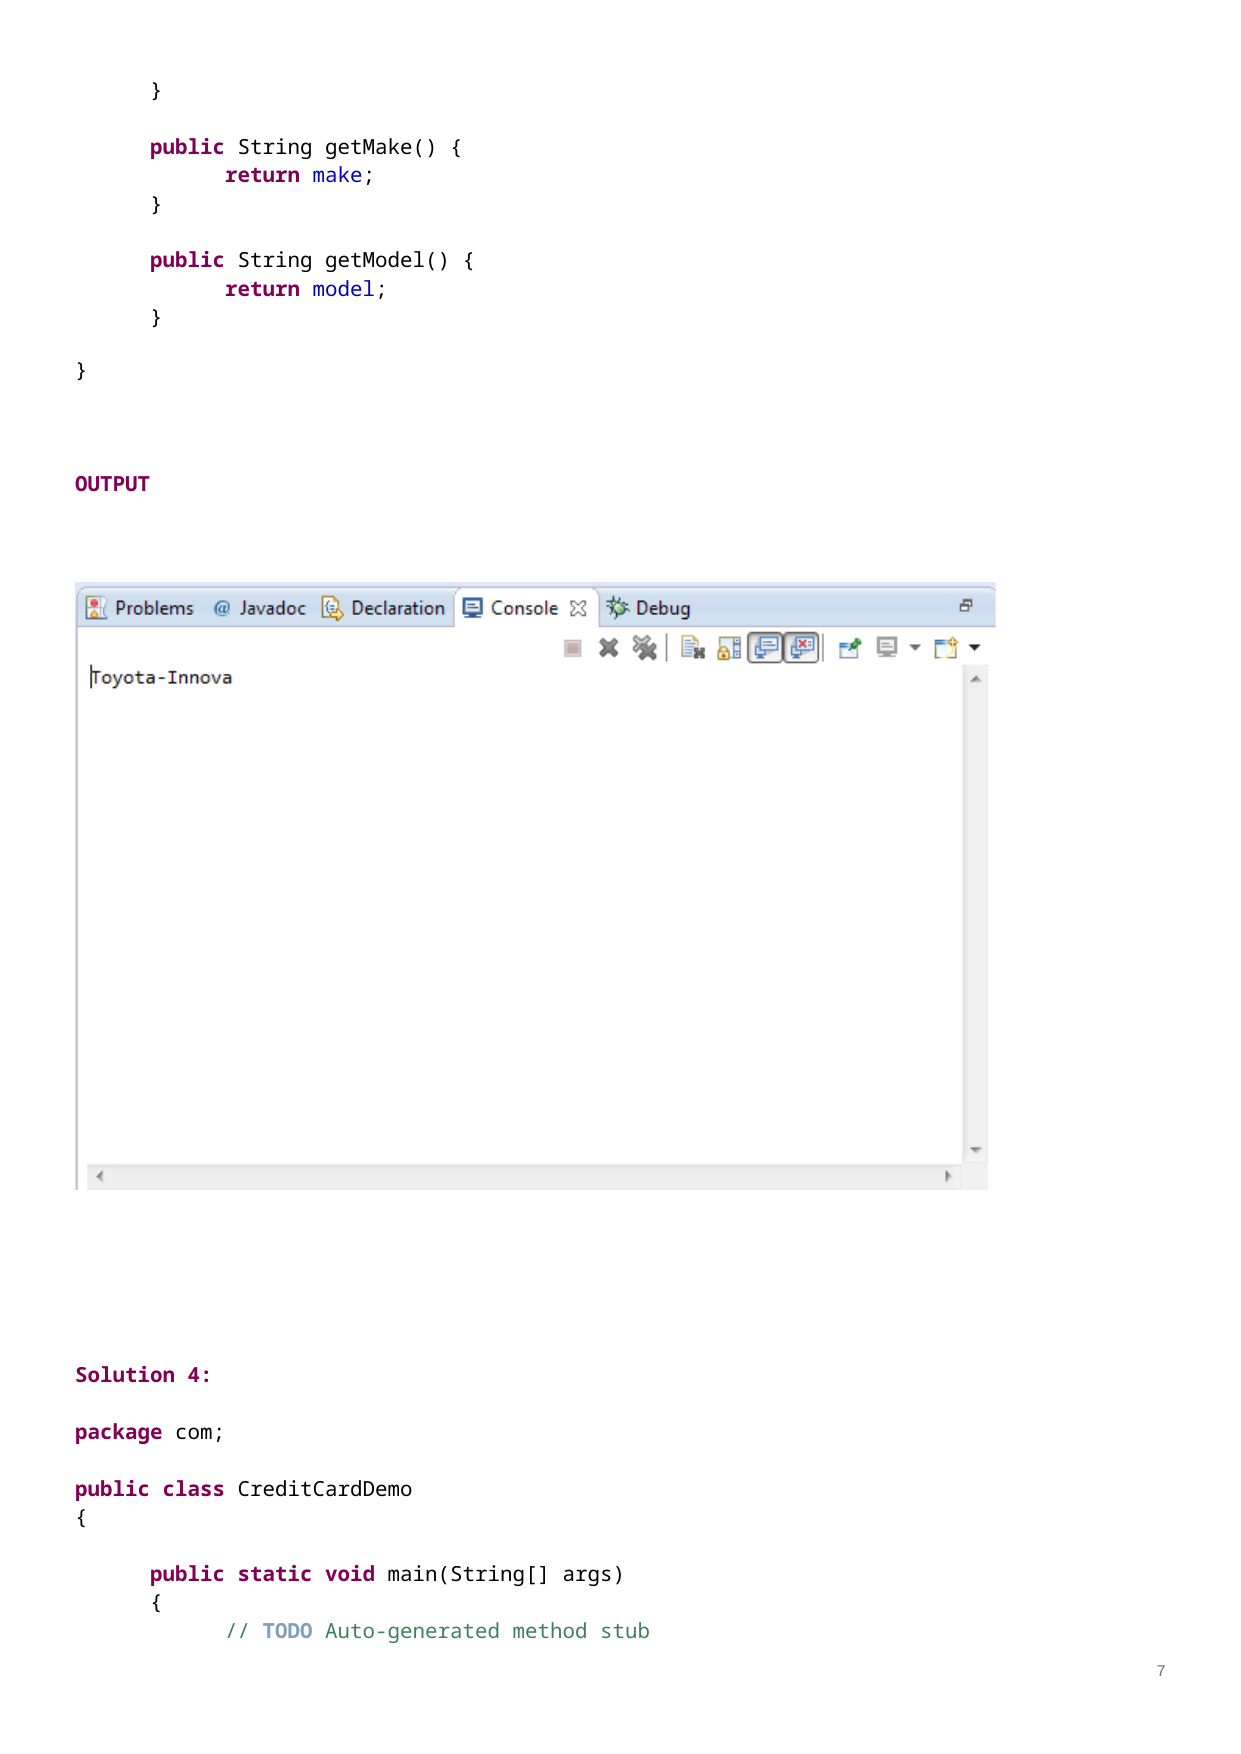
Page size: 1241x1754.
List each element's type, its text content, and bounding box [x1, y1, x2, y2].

text public class CreditCardDemo [75, 1474, 1165, 1502]
text } [75, 189, 1165, 217]
text } [75, 302, 1165, 331]
text return model; [75, 274, 1165, 302]
text } [75, 355, 1165, 383]
text public static void main(String[] args) [75, 1559, 1165, 1587]
text public String getModel() { [75, 246, 1165, 274]
text Solution 4: [75, 1360, 1165, 1388]
text OUTPUT [75, 469, 1165, 497]
text { [75, 1587, 1165, 1616]
text public String getMake() { [75, 132, 1165, 160]
text // TODO Auto-generated method stub [75, 1616, 1165, 1644]
text } [75, 75, 1165, 103]
picture [75, 582, 996, 1190]
text { [75, 1502, 1165, 1531]
text return make; [75, 160, 1165, 189]
text package com; [75, 1417, 1165, 1445]
